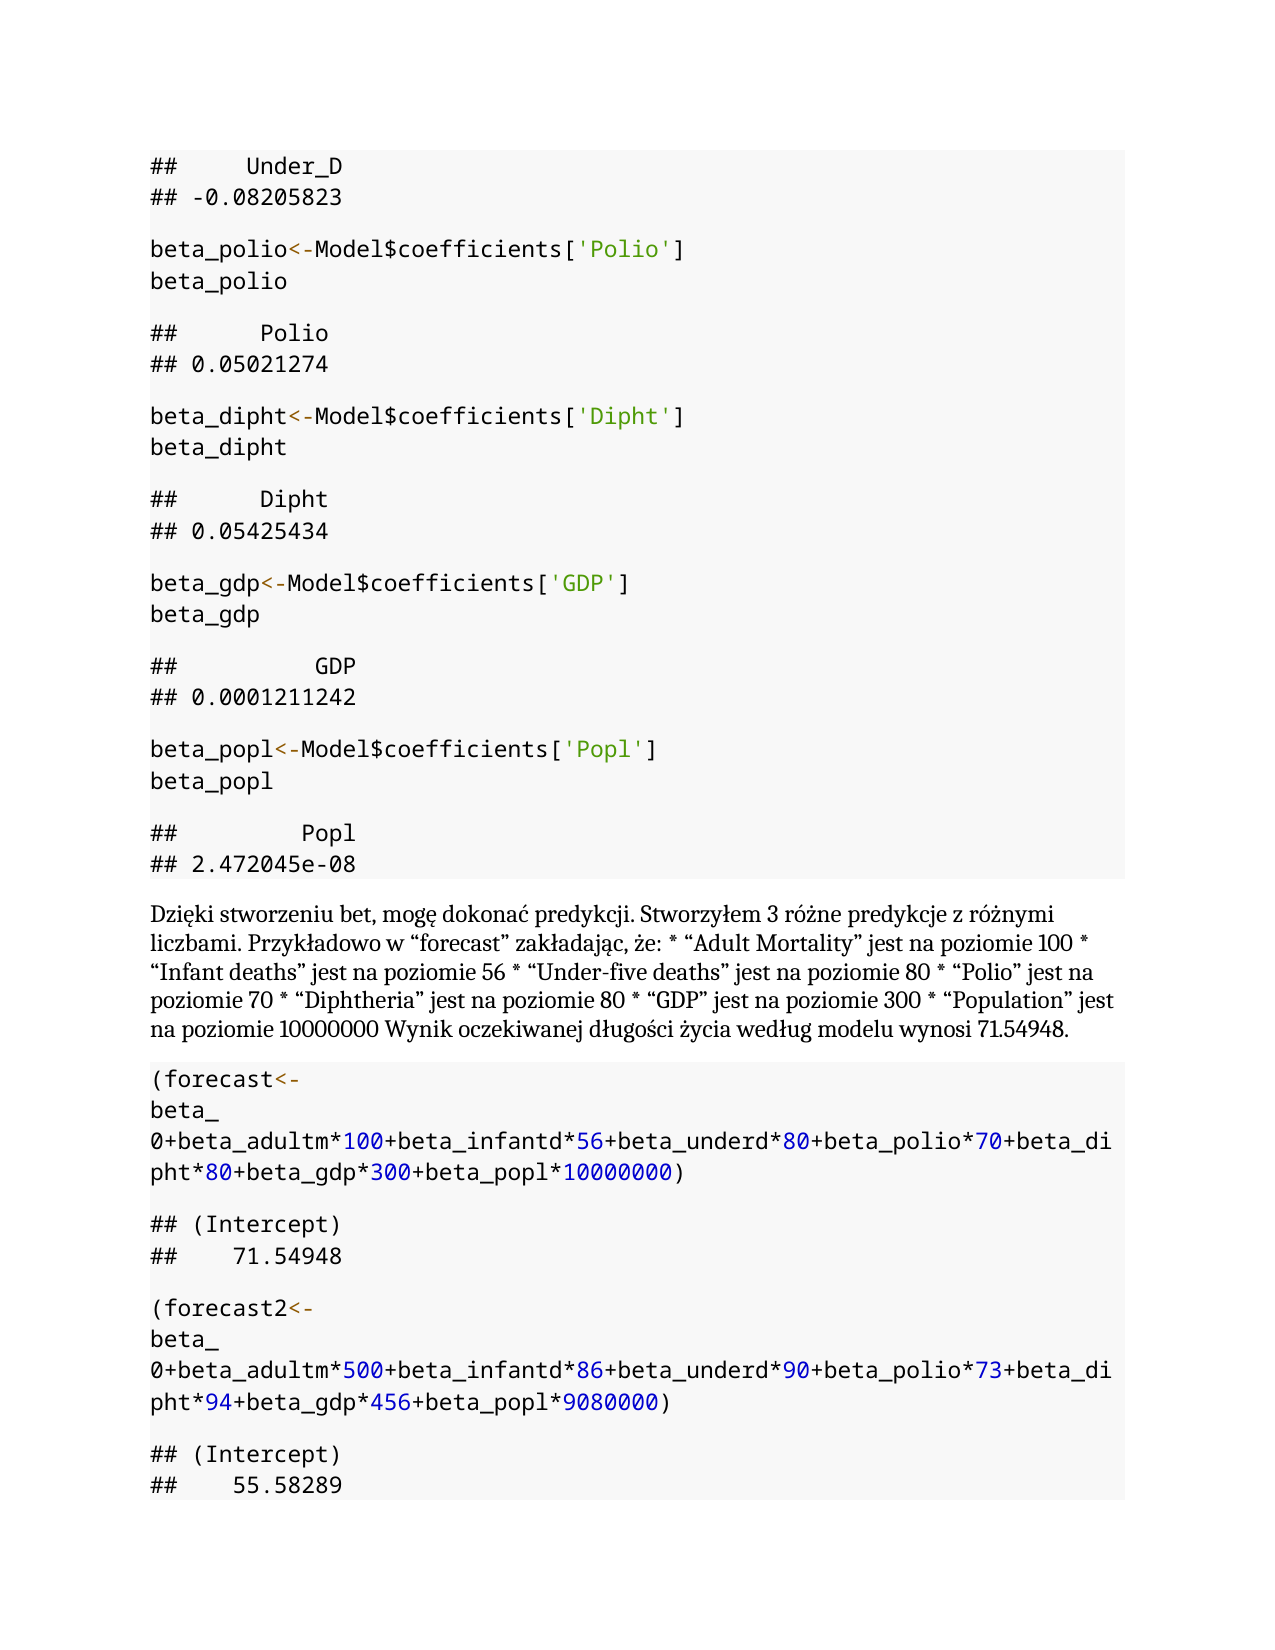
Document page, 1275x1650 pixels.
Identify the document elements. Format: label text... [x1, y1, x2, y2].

text ## (Intercept) ## 55.58289 [150, 1437, 1125, 1500]
text ## GDP ## 0.0001211242 [150, 650, 1125, 712]
text ## (Intercept) ## 71.54948 [150, 1208, 1125, 1271]
text beta_popl<-Model$coefficients['Popl'] beta_popl [150, 733, 1125, 796]
text beta_polio<-Model$coefficients['Polio'] beta_polio [150, 233, 1125, 296]
text beta_dipht<-Model$coefficients['Dipht'] beta_dipht [287, 400, 1125, 462]
text ## Under_D ## -0.08205823 [150, 150, 1125, 212]
text beta_gdp<-Model$coefficients['GDP'] beta_gdp [260, 567, 1125, 629]
text ## Dipht ## 0.05425434 [150, 483, 1125, 546]
text (forecast2<-beta_0+beta_adultm*500+beta_infantd*86+beta_underd*90+beta_polio*73+beta_dipht*94+beta_gdp*456+beta_popl*9080000) [219, 1292, 1125, 1417]
text (forecast<-beta_0+beta_adultm*100+beta_infantd*56+beta_underd*80+beta_polio*70+beta_dipht*80+beta_gdp*300+beta_popl*10000000) [150, 1062, 1125, 1187]
text ## Polio ## 0.05021274 [150, 317, 1125, 379]
text Dzięki stworzeniu bet, mogę dokonać predykcji. Stworzyłem 3 różne predykcje z różnymi liczbami. Przykładowo w “forecast” zakładając, że: * “Adult Mortality” jest na poziomie 100 * “Infant deaths” jest na poziomie 56 * “Under-five deaths” jest na poziomie 80 * “Polio” jest na poziomie 70 * “Diphtheria” jest na poziomie 80 * “GDP” jest na poziomie 300 * “Population” jest na poziomie 10000000 Wynik oczekiwanej długości życia według modelu wynosi 71.54948. [150, 900, 1125, 1044]
text ## Popl ## 2.472045e-08 [150, 817, 1125, 879]
